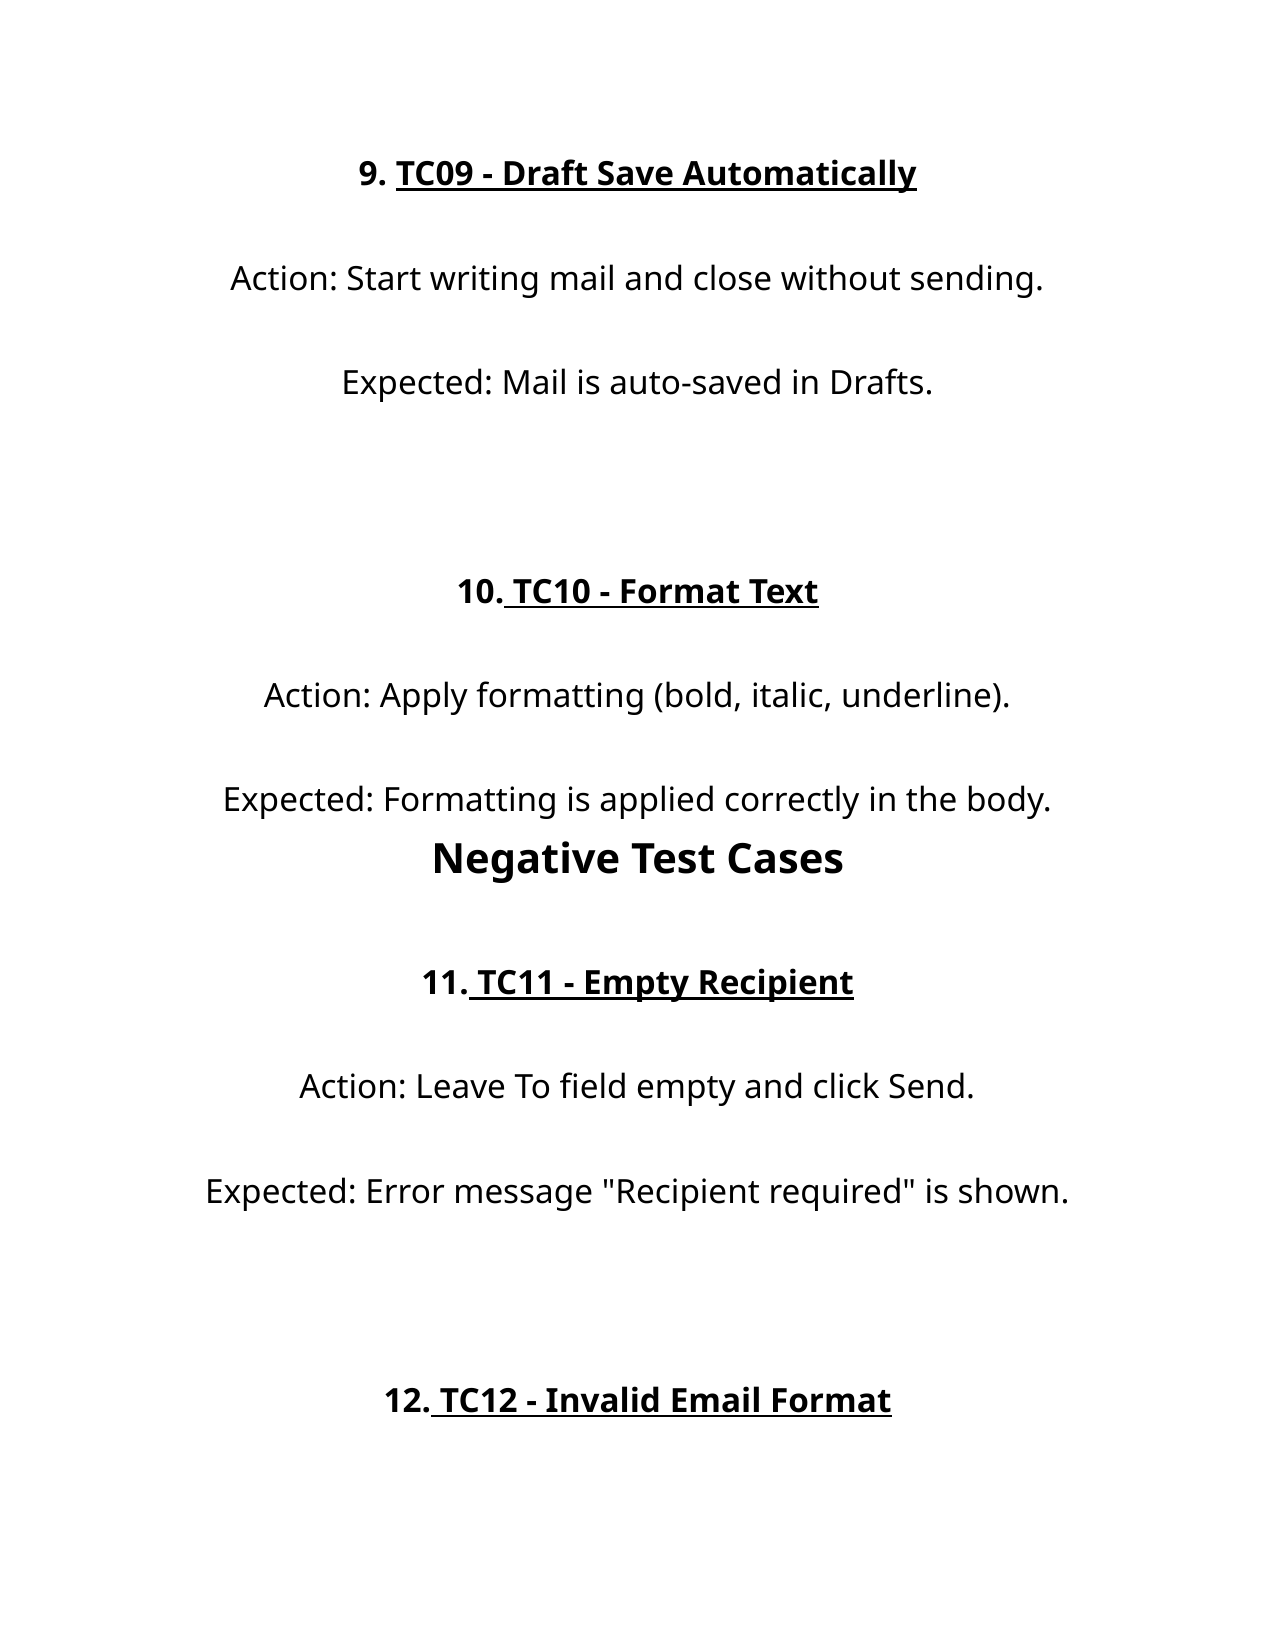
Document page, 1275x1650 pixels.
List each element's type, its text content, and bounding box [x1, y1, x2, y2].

list 9. TC09 - Draft Save Automatically [150, 150, 1125, 195]
list Expected: Formatting is applied correctly in the body. [150, 776, 1125, 822]
list Expected: Error message "Recipient required" is shown. [150, 1168, 1125, 1213]
list Negative Test Cases [150, 828, 1125, 885]
list Expected: Mail is auto-saved in Drafts. [150, 359, 1125, 404]
list Action: Leave To field empty and click Send. [150, 1063, 1125, 1109]
list Action: Apply formatting (bold, italic, underline). [150, 672, 1125, 717]
list Action: Start writing mail and close without sending. [150, 254, 1125, 300]
list 12. TC12 - Invalid Email Format [150, 1376, 1125, 1422]
list 10. TC10 - Format Text [150, 567, 1125, 613]
list 11. TC11 - Empty Recipient [150, 959, 1125, 1004]
